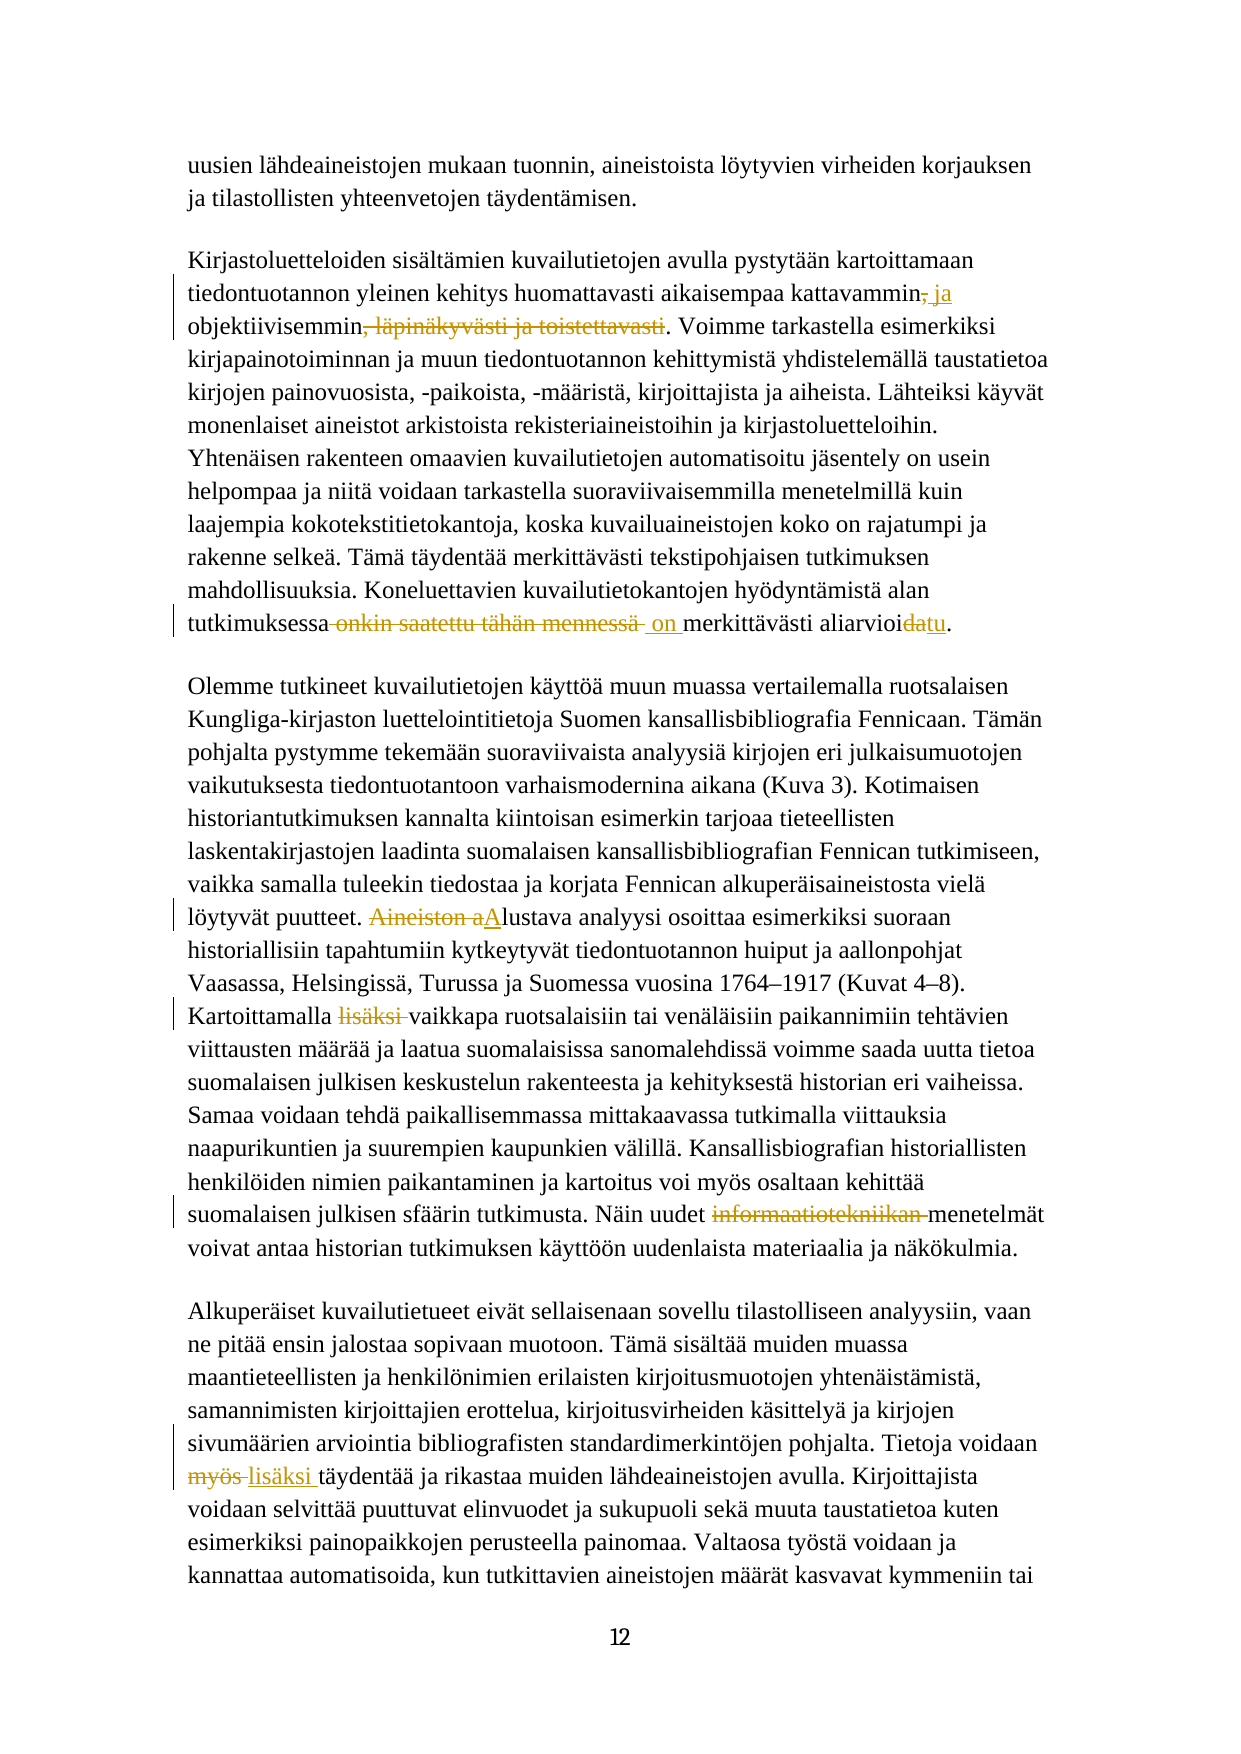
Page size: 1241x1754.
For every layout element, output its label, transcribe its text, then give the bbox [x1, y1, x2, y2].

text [187, 150, 1053, 212]
text Olemme tutkineet kuvailutietojen käyttöä muun muassa vertailemalla ruotsalaisen Kungliga-kirjaston luettelointitietoja Suomen kansallisbibliografia Fennicaan. Tämän pohjalta pystymme tekemään suoraviivaista analyysiä kirjojen eri julkaisumuotojen vaikutuksesta tiedontuotantoon varhaismodernina aikana (Kuva 3). Kotimaisen historiantutkimuksen kannalta kiintoisan esimerkin tarjoaa tieteellisten laskentakirjastojen laadinta suomalaisen kansallisbibliografian Fennican tutkimiseen, vaikka samalla tuleekin tiedostaa ja korjata Fennican alkuperäisaineistosta vielä löytyvät puutteet. lustava analyysi osoittaa esimerkiksi suoraan historiallisiin tapahtumiin kytkeytyvät tiedontuotannon huiput ja aallonpohjat Vaasassa, Helsingissä, Turussa ja Suomessa vuosina 1764–1917 (Kuvat 4–8). Kartoittamalla vaikkapa ruotsalaisiin tai venäläisiin paikannimiin tehtävien viittausten määrää ja laatua suomalaisissa sanomalehdissä voimme saada uutta tietoa suomalaisen julkisen keskustelun rakenteesta ja kehityksestä historian eri vaiheissa. Samaa voidaan tehdä paikallisemmassa mittakaavassa tutkimalla viittauksia naapurikuntien ja suurempien kaupunkien välillä. Kansallisbiografian historiallisten henkilöiden nimien paikantaminen ja kartoitus voi myös osaltaan kehittää suomalaisen julkisen sfäärin tutkimusta. Näin uudet menetelmät voivat antaa historian tutkimuksen käyttöön uudenlaista materiaalia ja näkökulmia. [187, 671, 1053, 1261]
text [187, 1296, 1053, 1589]
text Kirjastoluetteloiden sisältämien kuvailutietojen avulla pystytään kartoittamaan tiedontuotannon yleinen kehitys huomattavasti aikaisempaa kattavammin objektiivisemmin. Voimme tarkastella esimerkiksi kirjapainotoiminnan ja muun tiedontuotannon kehittymistä yhdistelemällä taustatietoa kirjojen painovuosista, -paikoista, -määristä, kirjoittajista ja aiheista. Lähteiksi käyvät monenlaiset aineistot arkistoista rekisteriaineistoihin ja kirjastoluetteloihin. Yhtenäisen rakenteen omaavien kuvailutietojen automatisoitu jäsentely on usein helpompaa ja niitä voidaan tarkastella suoraviivaisemmilla menetelmillä kuin laajempia kokotekstitietokantoja, koska kuvailuaineistojen koko on rajatumpi ja rakenne selkeä. Tämä täydentää merkittävästi tekstipohjaisen tutkimuksen mahdollisuuksia. Koneluettavien kuvailutietokantojen hyödyntämistä alan tutkimuksessamerkittävästi aliarvioi. [187, 245, 1053, 637]
